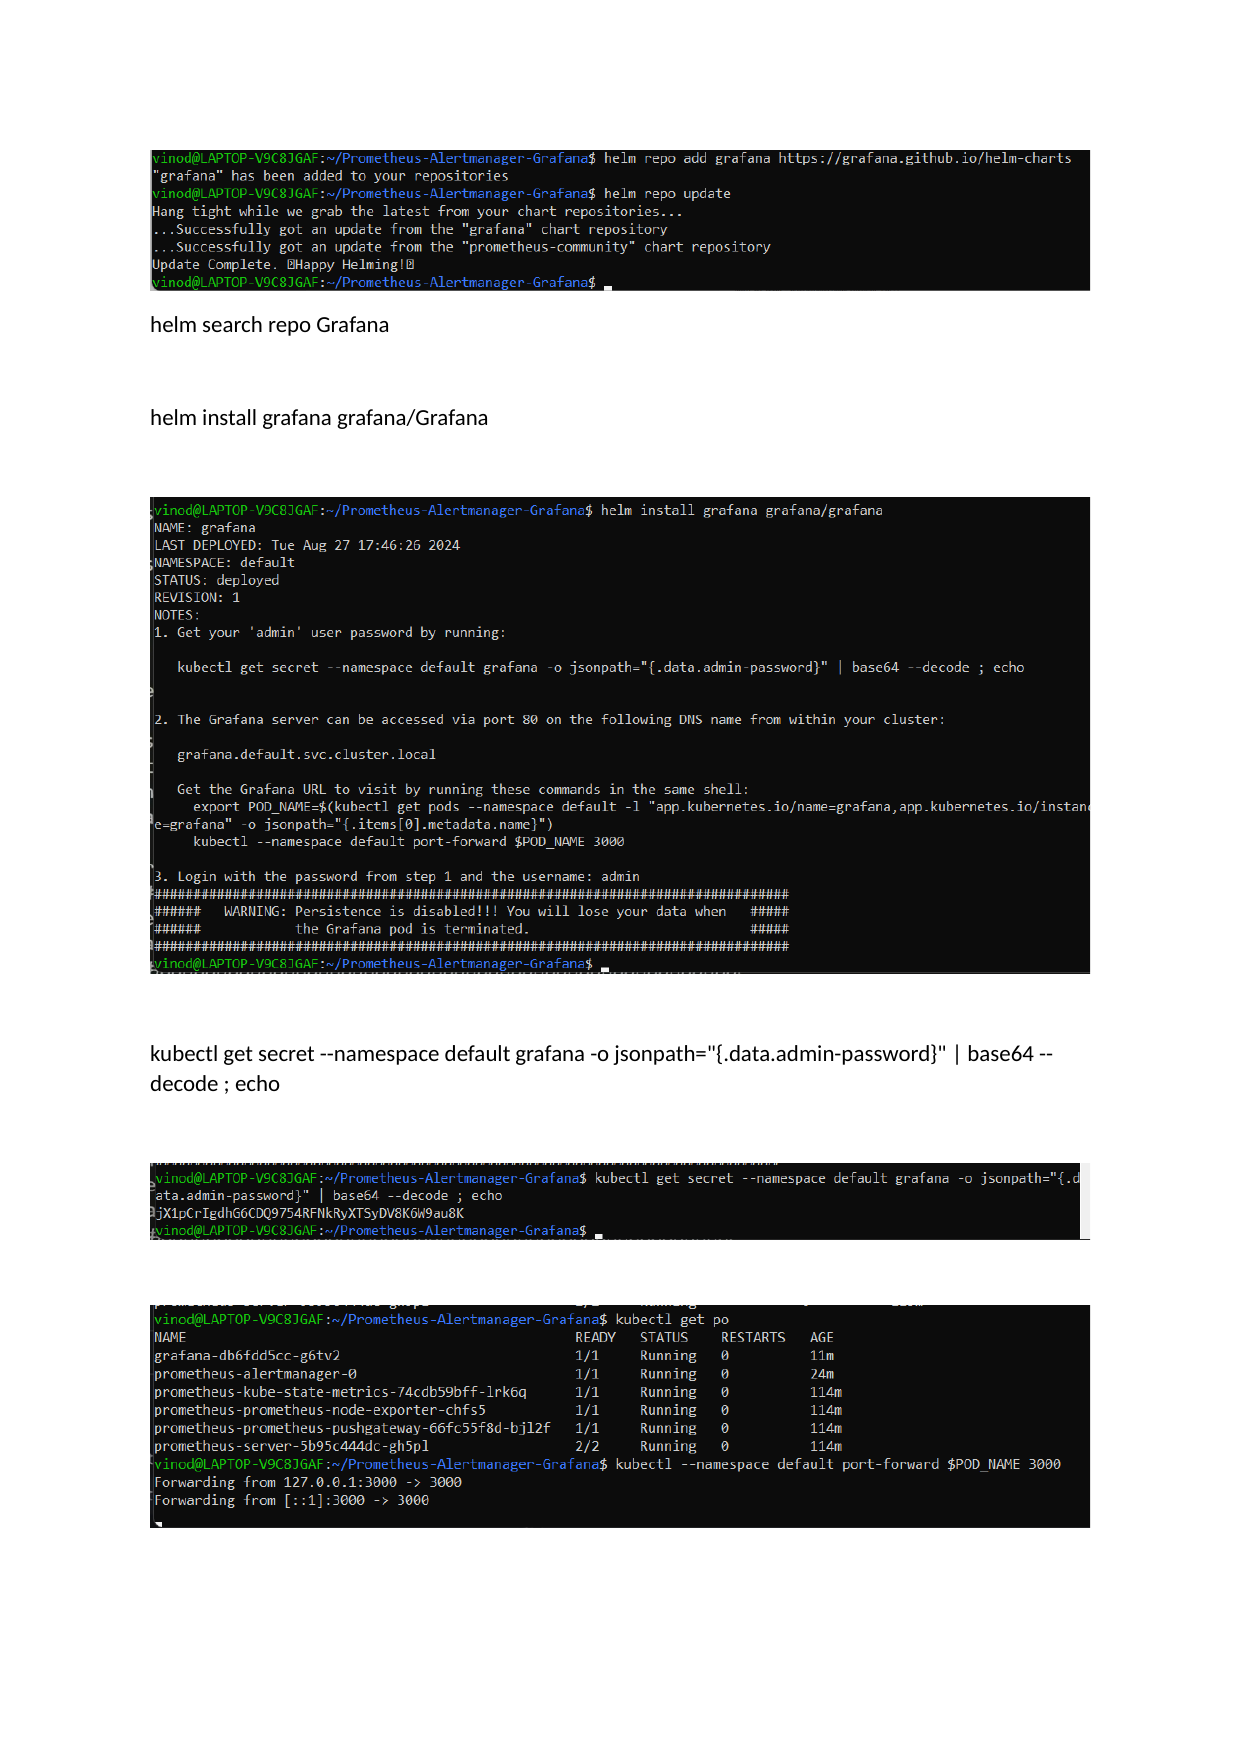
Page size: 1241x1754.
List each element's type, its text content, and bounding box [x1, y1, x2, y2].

picture [150, 1163, 1091, 1240]
text helm search repo Grafana [150, 310, 1090, 338]
picture [150, 1305, 1091, 1528]
picture [150, 497, 1091, 974]
text kubectl get secret --namespace default grafana -o jsonpath="{.data.admin-password}" | base64 --decode ; echo [150, 1039, 1090, 1097]
text helm install grafana grafana/Grafana [150, 403, 1090, 431]
picture [150, 150, 1091, 291]
